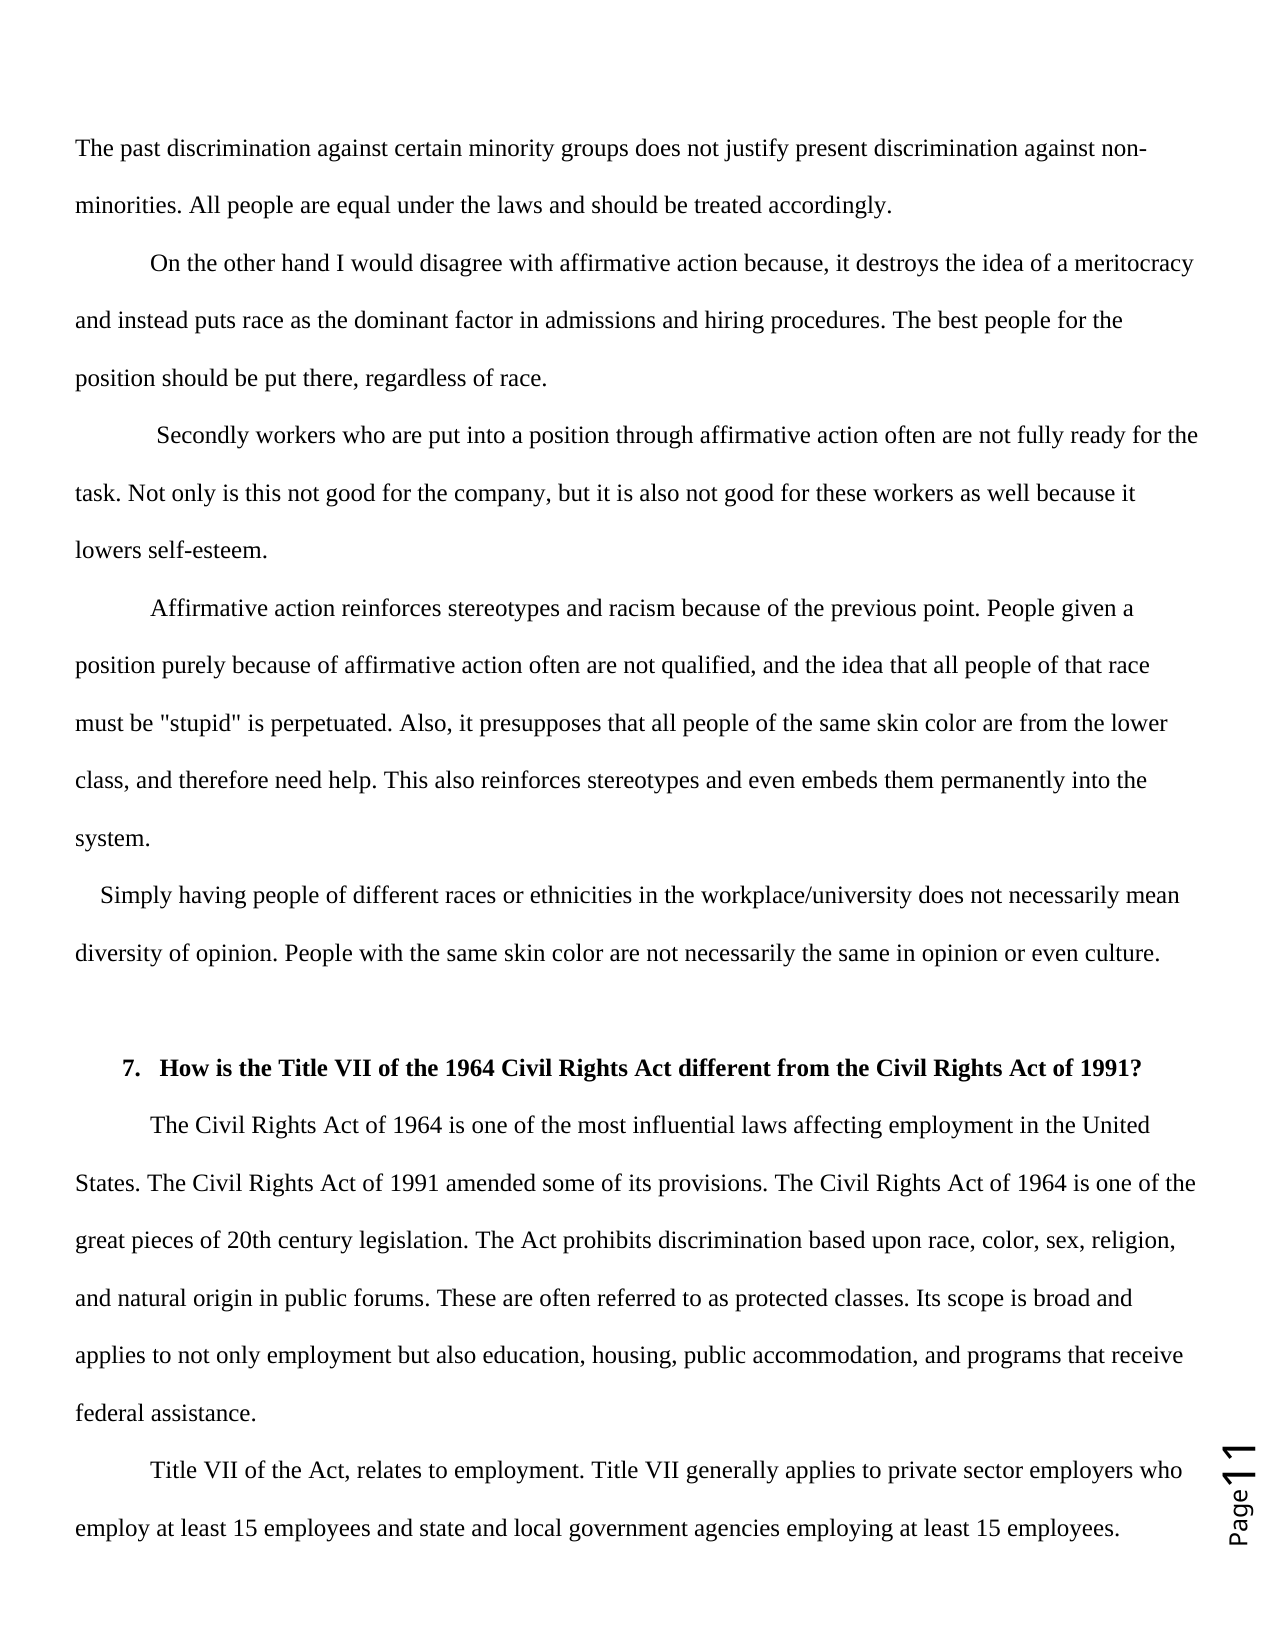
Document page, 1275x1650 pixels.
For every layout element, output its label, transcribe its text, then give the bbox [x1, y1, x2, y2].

text The Civil Rights Act of 1964 is one of the most influential laws affecting employment in the United States. The Civil Rights Act of 1991 amended some of its provisions. The Civil Rights Act of 1964 is one of the great pieces of 20th century legislation. The Act prohibits discrimination based upon race, color, sex, religion, and natural origin in public forums. These are often referred to as protected classes. Its scope is broad and applies to not only employment but also education, housing, public accommodation, and programs that receive federal assistance. [75, 1110, 1200, 1427]
text On the other hand I would disagree with affirmative action because, it destroys the idea of a meritocracy and instead puts race as the dominant factor in admissions and hiring procedures. The best people for the position should be put there, regardless of race. [75, 248, 1200, 392]
text The past discrimination against certain minority groups does not justify present discrimination against non-minorities. All people are equal under the laws and should be treated accordingly. [75, 133, 1200, 219]
text Simply having people of different races or ethnicities in the workplace/university does not necessarily mean diversity of opinion. People with the same skin color are not necessarily the same in opinion or even culture. [75, 880, 1200, 967]
list How is the Title VII of the 1964 Civil Rights Act different from the Civil Rights Act of 1991? [122, 1053, 1200, 1082]
text Title VII of the Act, relates to employment. Title VII generally applies to private sector employers who employ at least 15 employees and state and local government agencies employing at least 15 employees. [75, 1455, 1200, 1542]
text Affirmative action reinforces stereotypes and racism because of the previous point. People given a position purely because of affirmative action often are not qualified, and the idea that all people of that race must be "stupid" is perpetuated. Also, it presupposes that all people of the same skin color are from the lower class, and therefore need help. This also reinforces stereotypes and even embeds them permanently into the system. [75, 593, 1200, 852]
text Secondly workers who are put into a position through affirmative action often are not fully ready for the task. Not only is this not good for the company, but it is also not good for these workers as well because it lowers self-esteem. [75, 420, 1200, 564]
